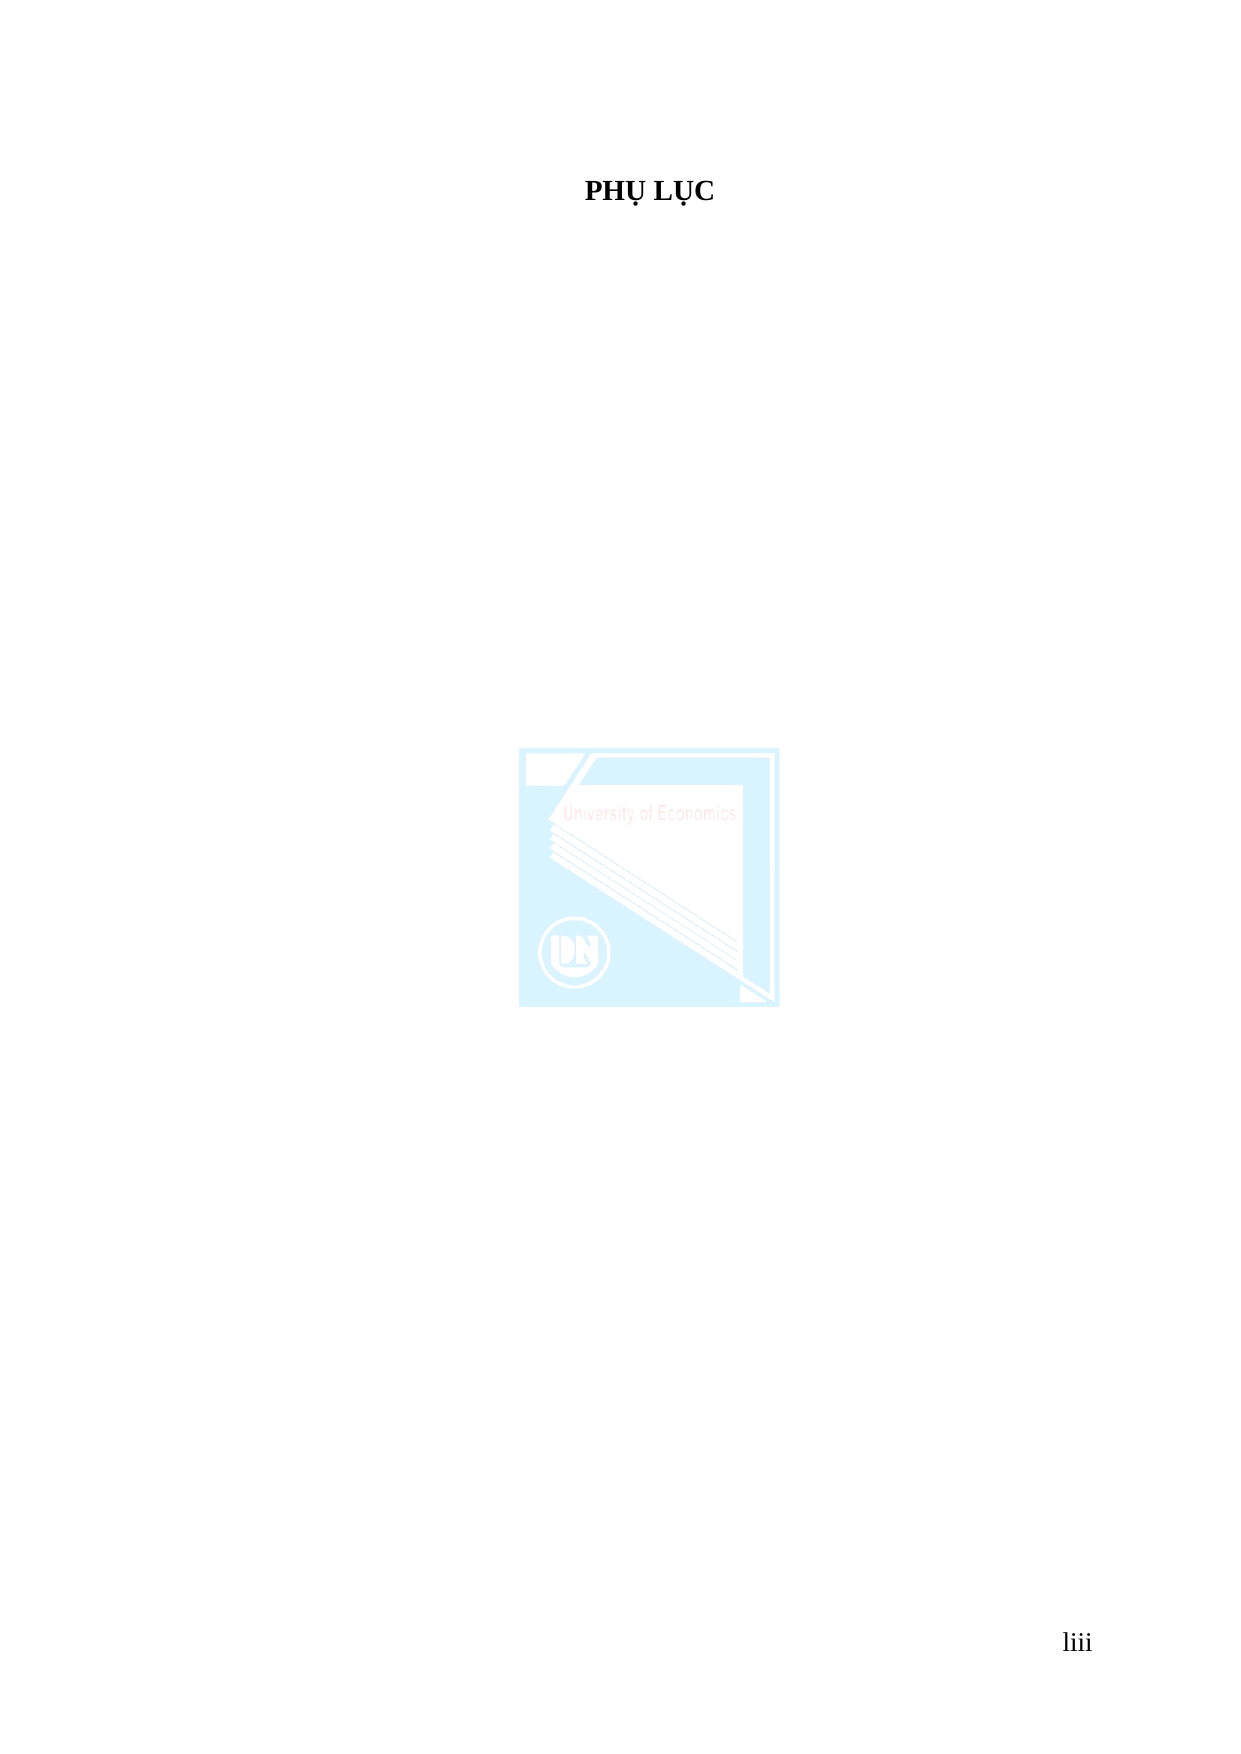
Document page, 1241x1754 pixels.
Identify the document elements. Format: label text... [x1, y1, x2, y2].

subtitle PHỤ LỤC [207, 173, 1092, 206]
